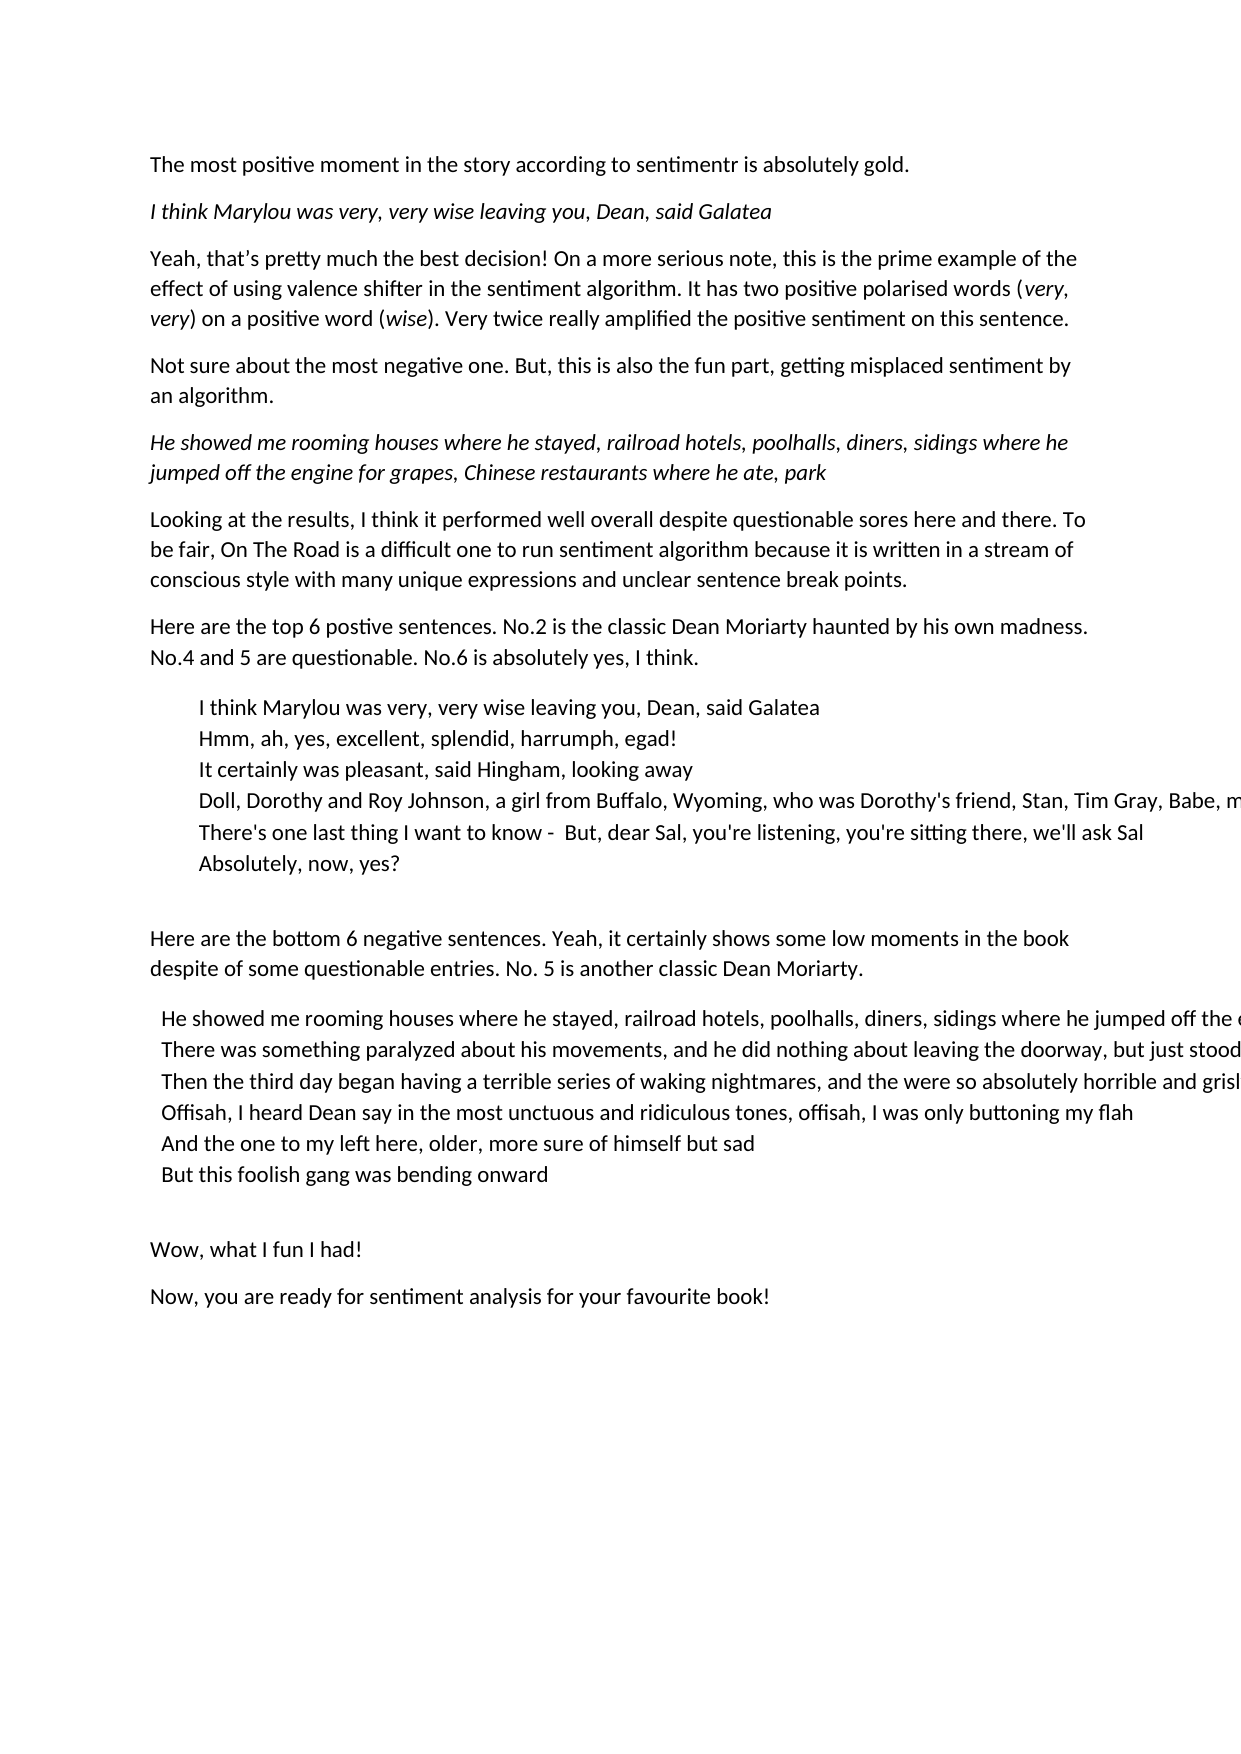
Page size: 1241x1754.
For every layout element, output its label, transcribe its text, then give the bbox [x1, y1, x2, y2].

table_cell But this foolish gang was bending onward [150, 1157, 1240, 1188]
text I think Marylou was very, very wise leaving you, Dean, said Galatea [150, 197, 1090, 225]
table_header He showed me rooming houses where he stayed, railroad hotels, poolhalls, diners, sidings where he jumped off the engine for grapes, Chinese restaurants where he ate, park benches where he met girls, and certain places where he'd done nothing but sit and wait around [150, 1001, 1240, 1032]
text Not sure about the most negative one. But, this is also the fun part, getting misplaced sentiment by an algorithm. [150, 351, 1090, 409]
table_cell It certainly was pleasant, said Hingham, looking away [150, 752, 1240, 783]
text The most positive moment in the story according to sentimentr is absolutely gold. [150, 150, 1090, 178]
text Looking at the results, I think it performed well overall despite questionable sores here and there. To be fair, On The Road is a difficult one to run sentiment algorithm because it is written in a stream of conscious style with many unique expressions and unclear sentence break points. [150, 505, 1090, 594]
text Here are the bottom 6 negative sentences. Yeah, it certainly shows some low moments in the book despite of some questionable entries. No. 5 is another classic Dean Moriarty. [150, 924, 1090, 982]
text He showed me rooming houses where he stayed, railroad hotels, poolhalls, diners, sidings where he jumped off the engine for grapes, Chinese restaurants where he ate, park [150, 428, 1090, 486]
text Now, you are ready for sentiment analysis for your favourite book! [150, 1282, 1090, 1310]
table_cell Doll, Dorothy and Roy Johnson, a girl from Buffalo, Wyoming, who was Dorothy's friend, Stan, Tim Gray, Babe, me, Ed Dunkel, Tom Snark, and several others, thirteen in all [150, 783, 1240, 814]
table_cell There was something paralyzed about his movements, and he did nothing about leaving the doorway, but just stood in it, muttering, Stan, and Don't go, and looking after us anxiously as we rounded the comer [150, 1032, 1240, 1063]
text Wow, what I fun I had! [150, 1235, 1090, 1263]
table_cell Offisah, I heard Dean say in the most unctuous and ridiculous tones, offisah, I was only buttoning my flah [150, 1095, 1240, 1126]
table_cell And the one to my left here, older, more sure of himself but sad [150, 1126, 1240, 1157]
table_cell Hmm, ah, yes, excellent, splendid, harrumph, egad! [150, 721, 1240, 752]
table_header I think Marylou was very, very wise leaving you, Dean, said Galatea [150, 690, 1240, 721]
text Here are the top 6 postive sentences. No.2 is the classic Dean Moriarty haunted by his own madness. No.4 and 5 are questionable. No.6 is absolutely yes, I think. [150, 612, 1090, 671]
table_cell Absolutely, now, yes? [150, 846, 1240, 877]
table_cell Then the third day began having a terrible series of waking nightmares, and the were so absolutely horrible and grisly and green that I lay there doubled up with my hands around my knees, saying, 'Oh, oh, oh, ah, oh [150, 1064, 1240, 1095]
text Yeah, that’s pretty much the best decision! On a more serious note, this is the prime example of the effect of using valence shifter in the sentiment algorithm. It has two positive polarised words (very, very) on a positive word (wise). Very twice really amplified the positive sentiment on this sentence. [150, 244, 1090, 332]
table_cell There's one last thing I want to know - But, dear Sal, you're listening, you're sitting there, we'll ask Sal [150, 815, 1240, 846]
